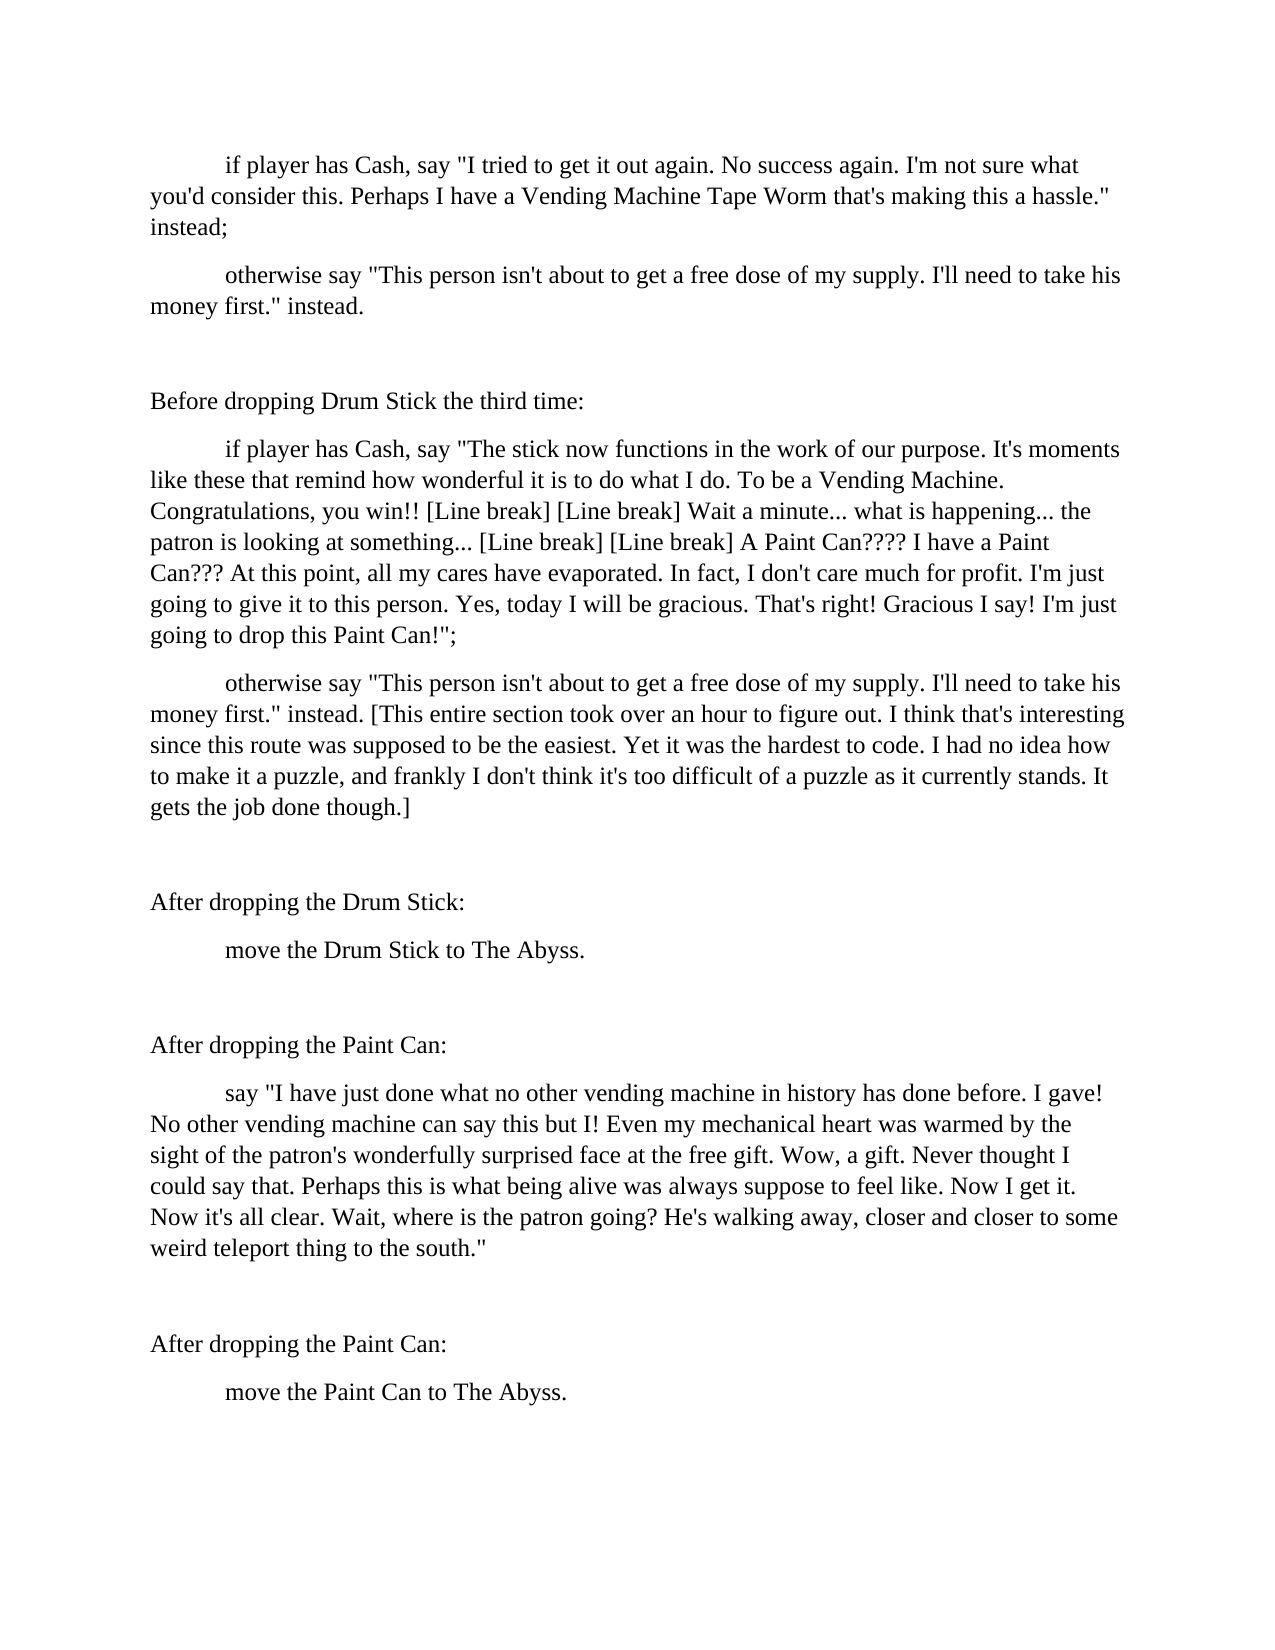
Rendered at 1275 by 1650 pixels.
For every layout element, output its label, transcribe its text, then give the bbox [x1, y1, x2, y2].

text After dropping the Paint Can: [150, 1031, 1125, 1059]
text After dropping the Drum Stick: [150, 887, 1125, 916]
text say "I have just done what no other vending machine in history has done before. I gave! No other vending machine can say this but I! Even my mechanical heart was warmed by the sight of the patron's wonderfully surprised face at the free gift. Wow, a gift. Never thought I could say that. Perhaps this is what being alive was always suppose to feel like. Now I get it. Now it's all clear. Wait, where is the patron going? He's walking away, closer and closer to some weird teleport thing to the south." [150, 1078, 1125, 1262]
text Before dropping Drum Stick the third time: [150, 386, 1125, 415]
text After dropping the Paint Can: [150, 1329, 1125, 1358]
text move the Paint Can to The Abyss. [150, 1377, 1125, 1405]
text otherwise say "This person isn't about to get a free dose of my supply. I'll need to take his money first." instead. [150, 260, 1125, 319]
text otherwise say "This person isn't about to get a free dose of my supply. I'll need to take his money first." instead. [This entire section took over an hour to figure out. I think that's interesting since this route was supposed to be the easiest. Yet it was the hardest to code. I had no idea how to make it a puzzle, and frankly I don't think it's too difficult of a puzzle as it currently stands. It gets the job done though.] [150, 668, 1125, 821]
text if player has Cash, say "The stick now functions in the work of our purpose. It's moments like these that remind how wonderful it is to do what I do. To be a Vending Machine. Congratulations, you win!! [Line break] [Line break] Wait a minute... what is happening... the patron is looking at something... [Line break] [Line break] A Paint Can???? I have a Paint Can??? At this point, all my cares have evaporated. In fact, I don't care much for profit. I'm just going to give it to this person. Yes, today I will be gracious. That's right! Gracious I say! I'm just going to drop this Paint Can!"; [150, 434, 1125, 649]
text move the Drum Stick to The Abyss. [150, 935, 1125, 964]
text if player has Cash, say "I tried to get it out again. No success again. I'm not sure what you'd consider this. Perhaps I have a Vending Machine Tape Worm that's making this a hassle." instead; [150, 150, 1125, 241]
